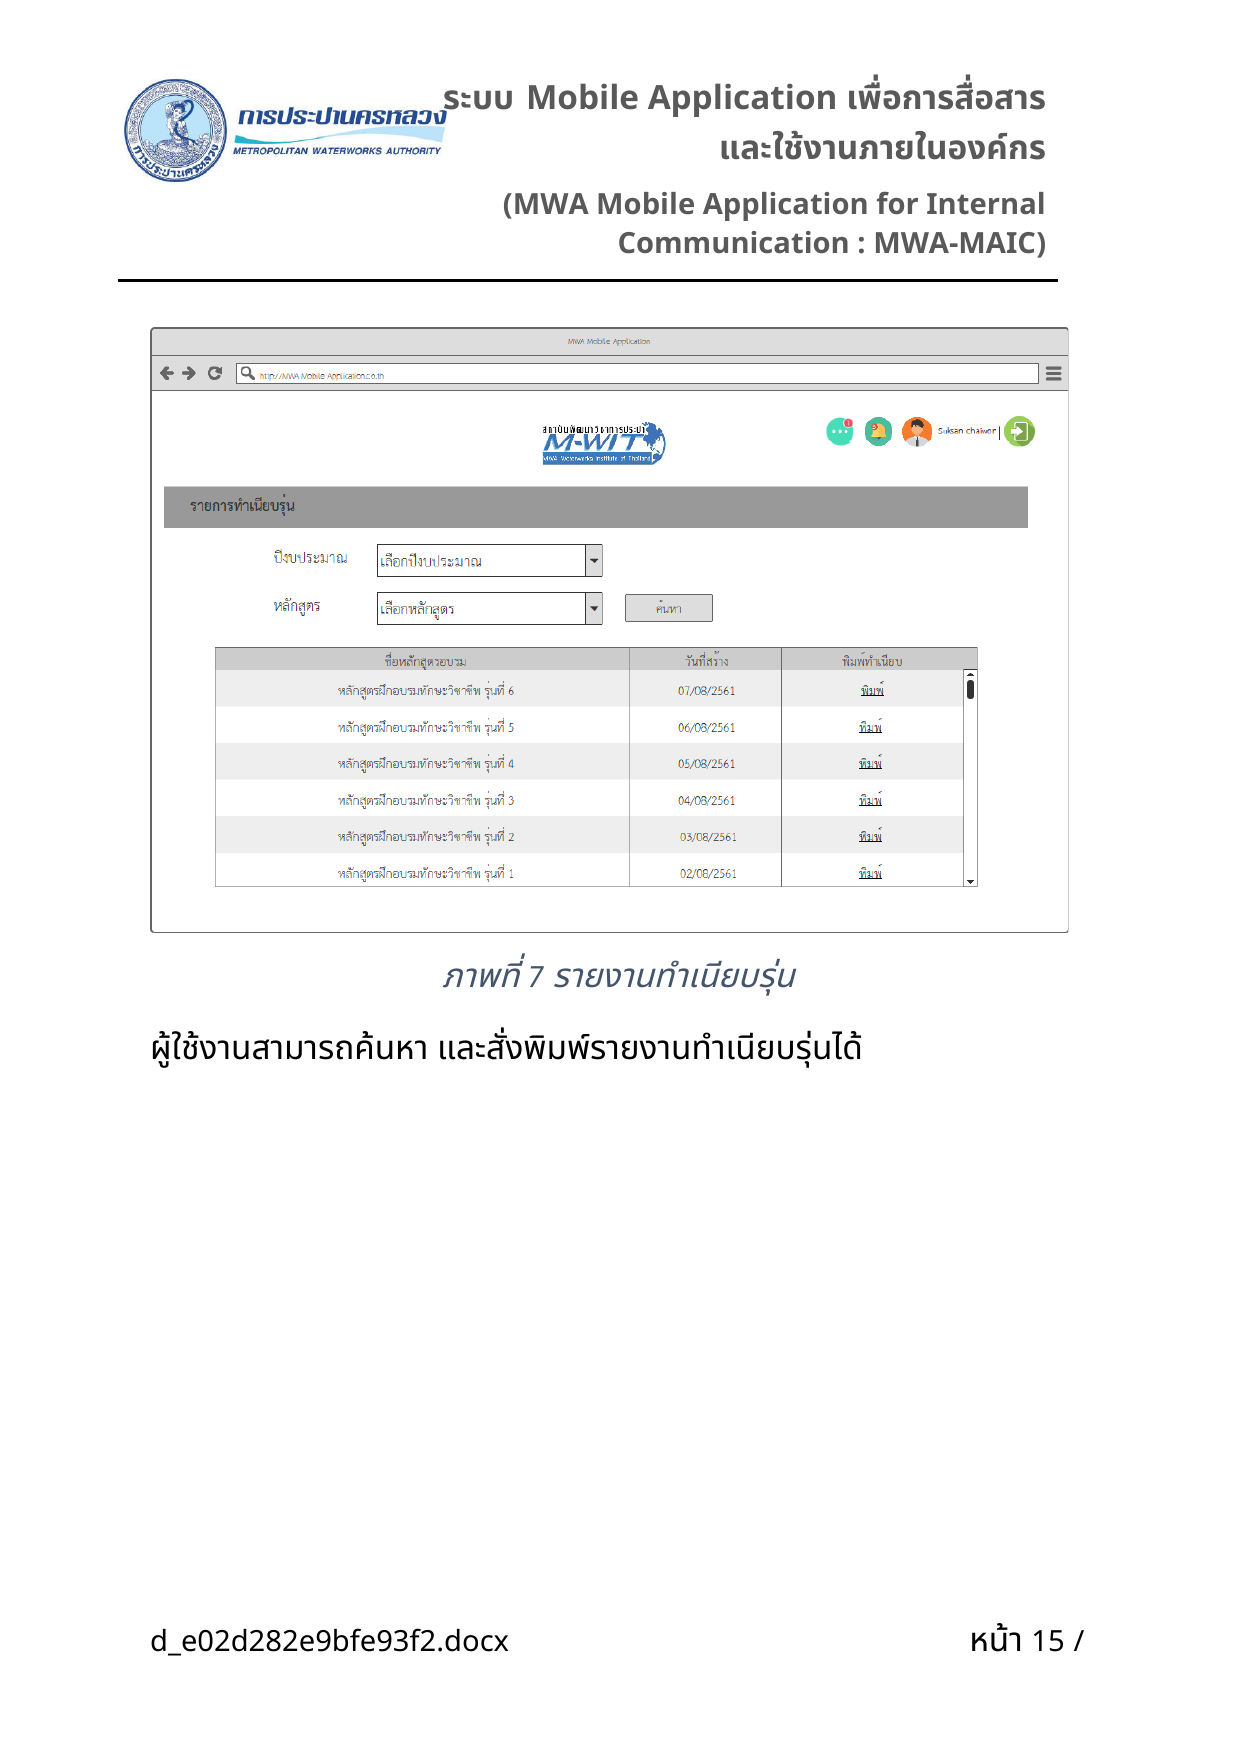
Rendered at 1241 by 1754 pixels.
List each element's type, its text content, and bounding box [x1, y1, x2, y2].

text ผู้ใช้งานสามารถค้นหา และสั่งพิมพ์รายงานทำเนียบรุ่นได้ [150, 1024, 1090, 1074]
picture [121, 73, 451, 188]
text ภาพที่ 7 รายงานทำเนียบรุ่น [150, 952, 1090, 1003]
picture [150, 327, 1069, 933]
